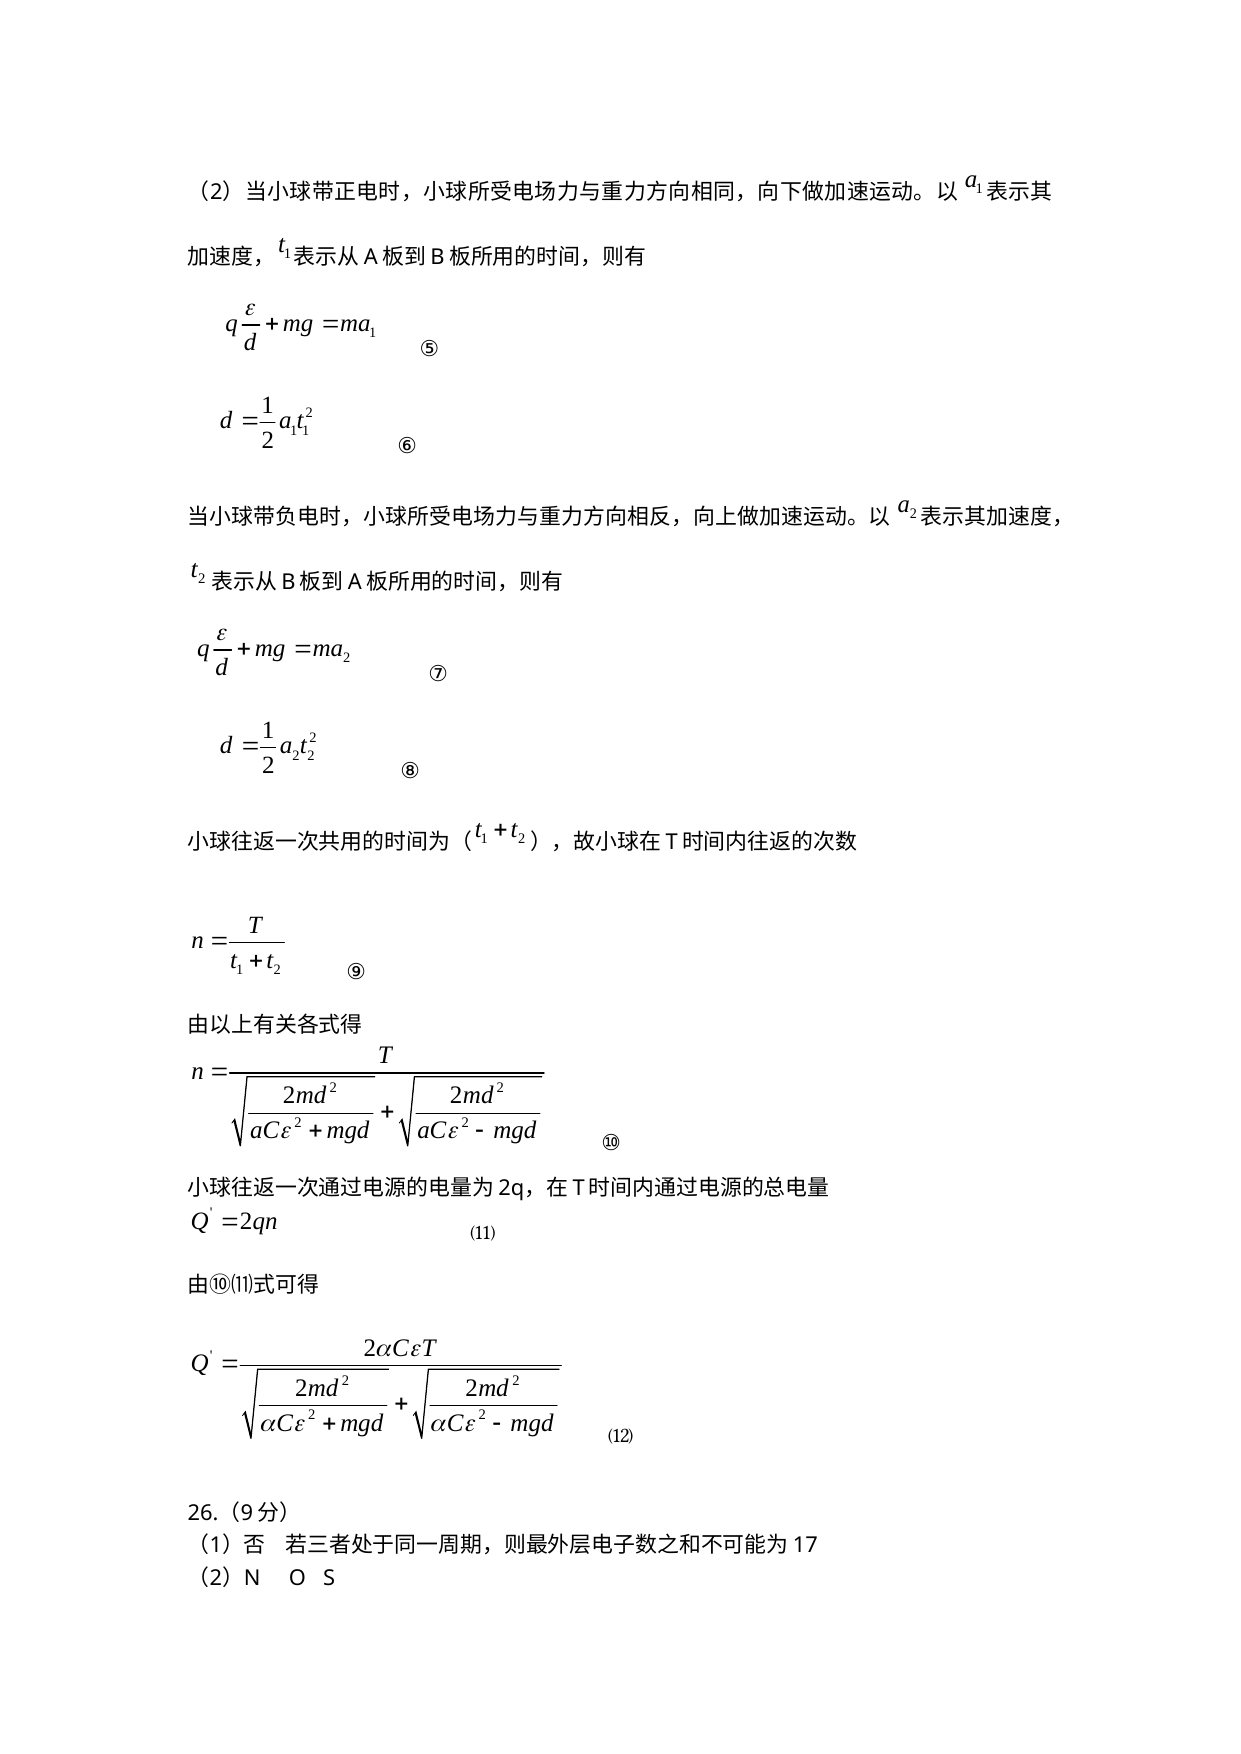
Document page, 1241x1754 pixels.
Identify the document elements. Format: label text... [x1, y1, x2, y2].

text 26.（9分） [187, 1494, 1053, 1527]
text ⑨ [187, 909, 1053, 1007]
text 由以上有关各式得 [187, 1007, 1053, 1039]
text ⑥ [187, 389, 1053, 487]
text ⑾ [187, 1202, 1053, 1267]
text ⑿ [187, 1332, 1053, 1462]
text ⑧ [187, 714, 1053, 812]
text （2）当小球带正电时，小球所受电场力与重力方向相同，向下做加速运动。以表示其加速度，表示从A板到B板所用的时间，则有 [187, 162, 1053, 292]
text ⑤ [187, 292, 1053, 389]
text 由⑩⑾式可得 [187, 1267, 1053, 1299]
text 小球往返一次共用的时间为（），故小球在T时间内往返的次数 [187, 812, 1053, 877]
text （2）N O S [187, 1559, 1053, 1592]
text （1）否 若三者处于同一周期，则最外层电子数之和不可能为17 [187, 1527, 1053, 1559]
text 当小球带负电时，小球所受电场力与重力方向相反，向上做加速运动。以表示其加速度，表示从B板到A板所用的时间，则有 [187, 487, 1053, 617]
text ⑦ [187, 617, 1053, 714]
text 小球往返一次通过电源的电量为2q，在T时间内通过电源的总电量 [187, 1169, 1053, 1202]
text ⑩ [187, 1039, 1053, 1169]
